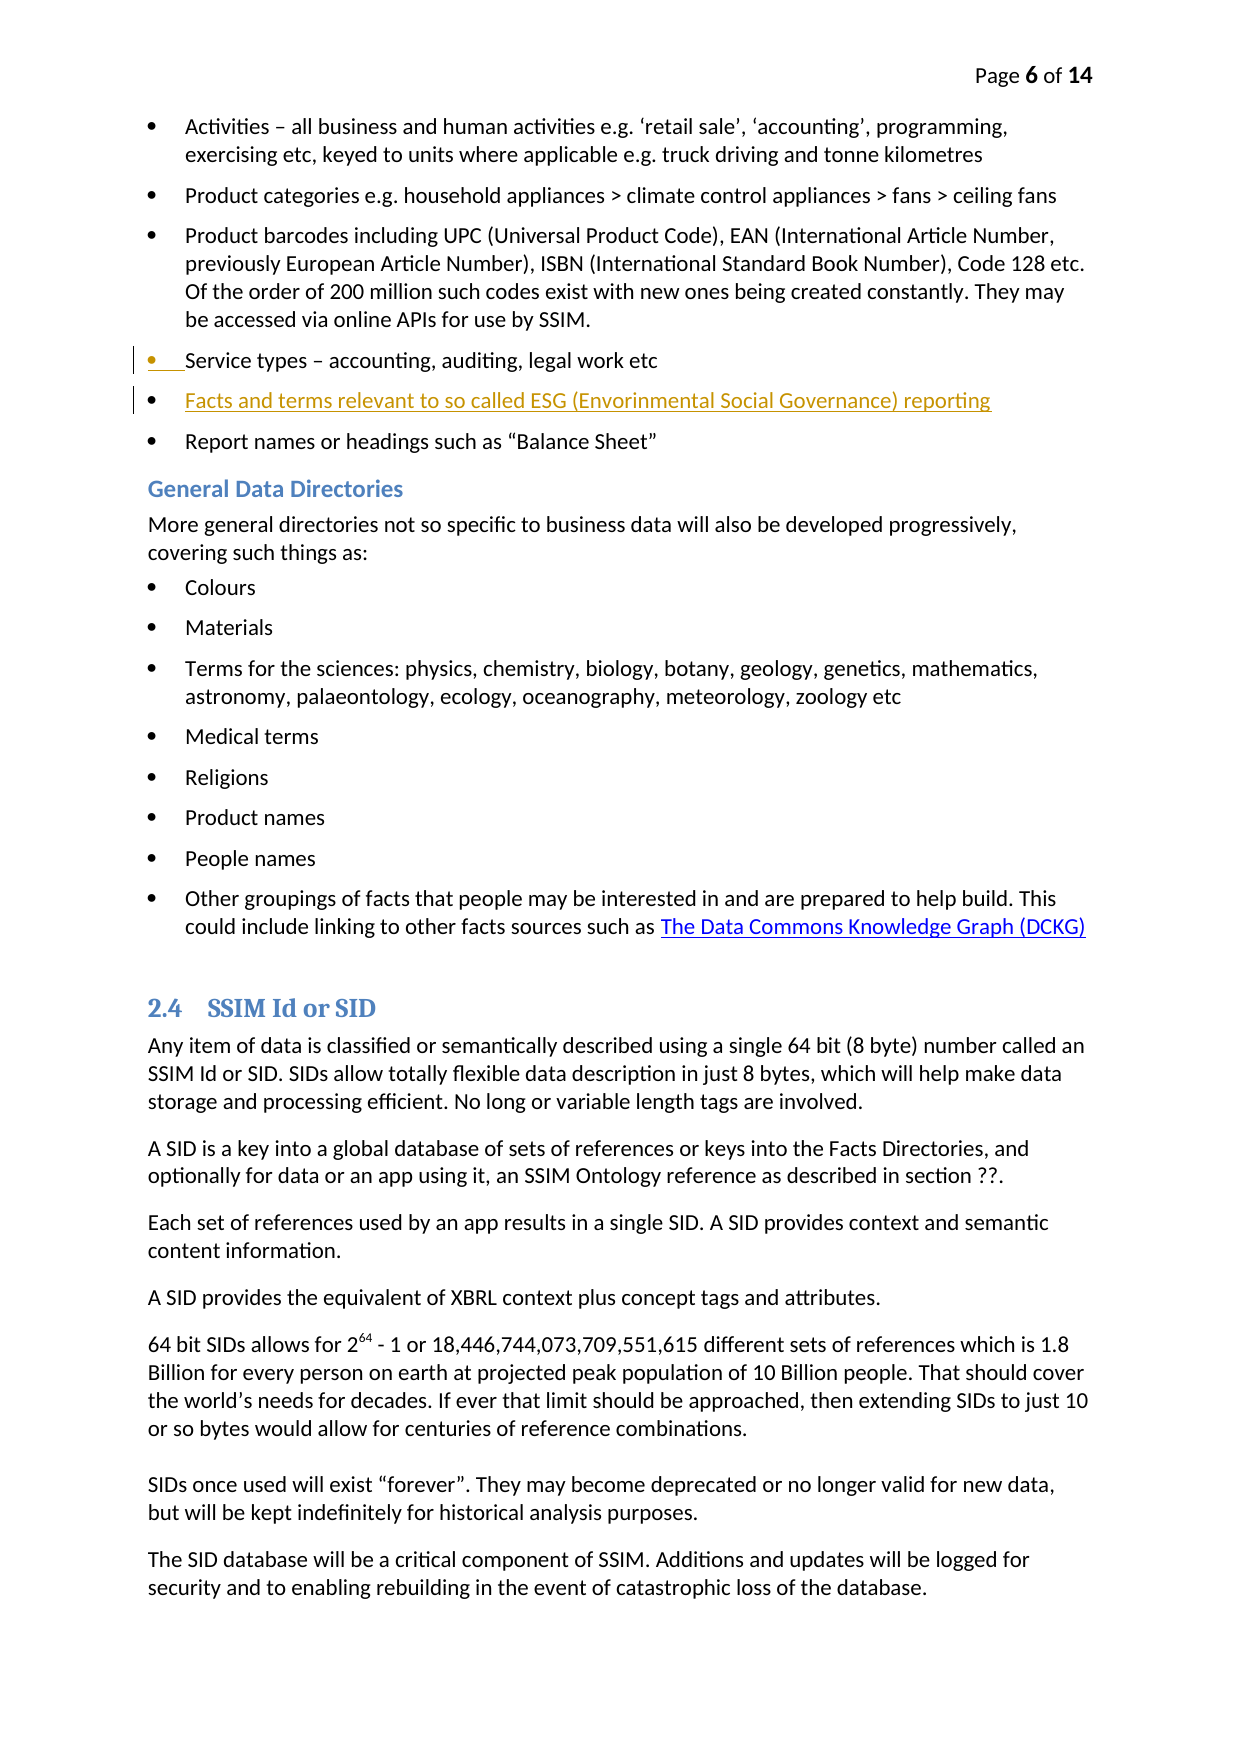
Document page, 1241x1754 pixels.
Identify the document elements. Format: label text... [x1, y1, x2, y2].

text A SID provides the equivalent of XBRL context plus concept tags and attributes. [148, 1283, 1092, 1311]
list Service types – accounting, auditing, legal work etc [148, 346, 1092, 374]
list Terms for the sciences: physics, chemistry, biology, botany, geology, genetics, mathematics, astronomy, palaeontology, ecology, oceanography, meteorology, zoology etc [148, 654, 1092, 710]
text More general directories not so specific to business data will also be developed progressively, covering such things as: [148, 510, 1092, 566]
list Product names [148, 803, 1092, 831]
subtitle SSIM Id or SID [148, 993, 1092, 1024]
list Product categories e.g. household appliances > climate control appliances > fans > ceiling fans [148, 181, 1092, 209]
list Activities – all business and human activities e.g. ‘retail sale’, ‘accounting’, programming, exercising etc, keyed to units where applicable e.g. truck driving and tonne kilometres [148, 112, 1092, 168]
text The SID database will be a critical component of SSIM. Additions and updates will be logged for security and to enabling rebuilding in the event of catastrophic loss of the database. [148, 1545, 1092, 1601]
text Each set of references used by an app results in a single SID. A SID provides context and semantic content information. [148, 1208, 1092, 1264]
list Religions [148, 763, 1092, 791]
list Medical terms [148, 722, 1092, 750]
list Report names or headings such as “Balance Sheet” [148, 427, 1092, 455]
text SIDs once used will exist “forever”. They may become deprecated or no longer valid for new data, but will be kept indefinitely for historical analysis purposes. [148, 1470, 1092, 1526]
text General Data Directories [148, 474, 1092, 504]
list Product barcodes including UPC (Universal Product Code), EAN (International Article Number, previously European Article Number), ISBN (International Standard Book Number), Code 128 etc. Of the order of 200 million such codes exist with new ones being created constantly. They may be accessed via online APIs for use by SSIM. [148, 221, 1092, 333]
list People names [148, 844, 1092, 872]
list Colours [148, 573, 1092, 601]
list Other groupings of facts that people may be interested in and are prepared to help build. This could include linking to other facts sources such as The Data Commons Knowledge Graph (DCKG) [148, 884, 1092, 968]
text Any item of data is classified or semantically described using a single 64 bit (8 byte) number called an SSIM Id or SID. SIDs allow totally flexible data description in just 8 bytes, which will help make data storage and processing efficient. No long or variable length tags are involved. [148, 1031, 1092, 1115]
text 64 bit SIDs allows for 264 - 1 or 18,446,744,073,709,551,615 different sets of references which is 1.8 Billion for every person on earth at projected peak population of 10 Billion people. That should cover the world’s needs for decades. If ever that limit should be approached, then extending SIDs to just 10 or so bytes would allow for centuries of reference combinations. [148, 1330, 1092, 1442]
text A SID is a key into a global database of sets of references or keys into the Facts Directories, and optionally for data or an app using it, an SSIM Ontology reference as described in section ??. [148, 1134, 1092, 1190]
list Materials [148, 613, 1092, 641]
